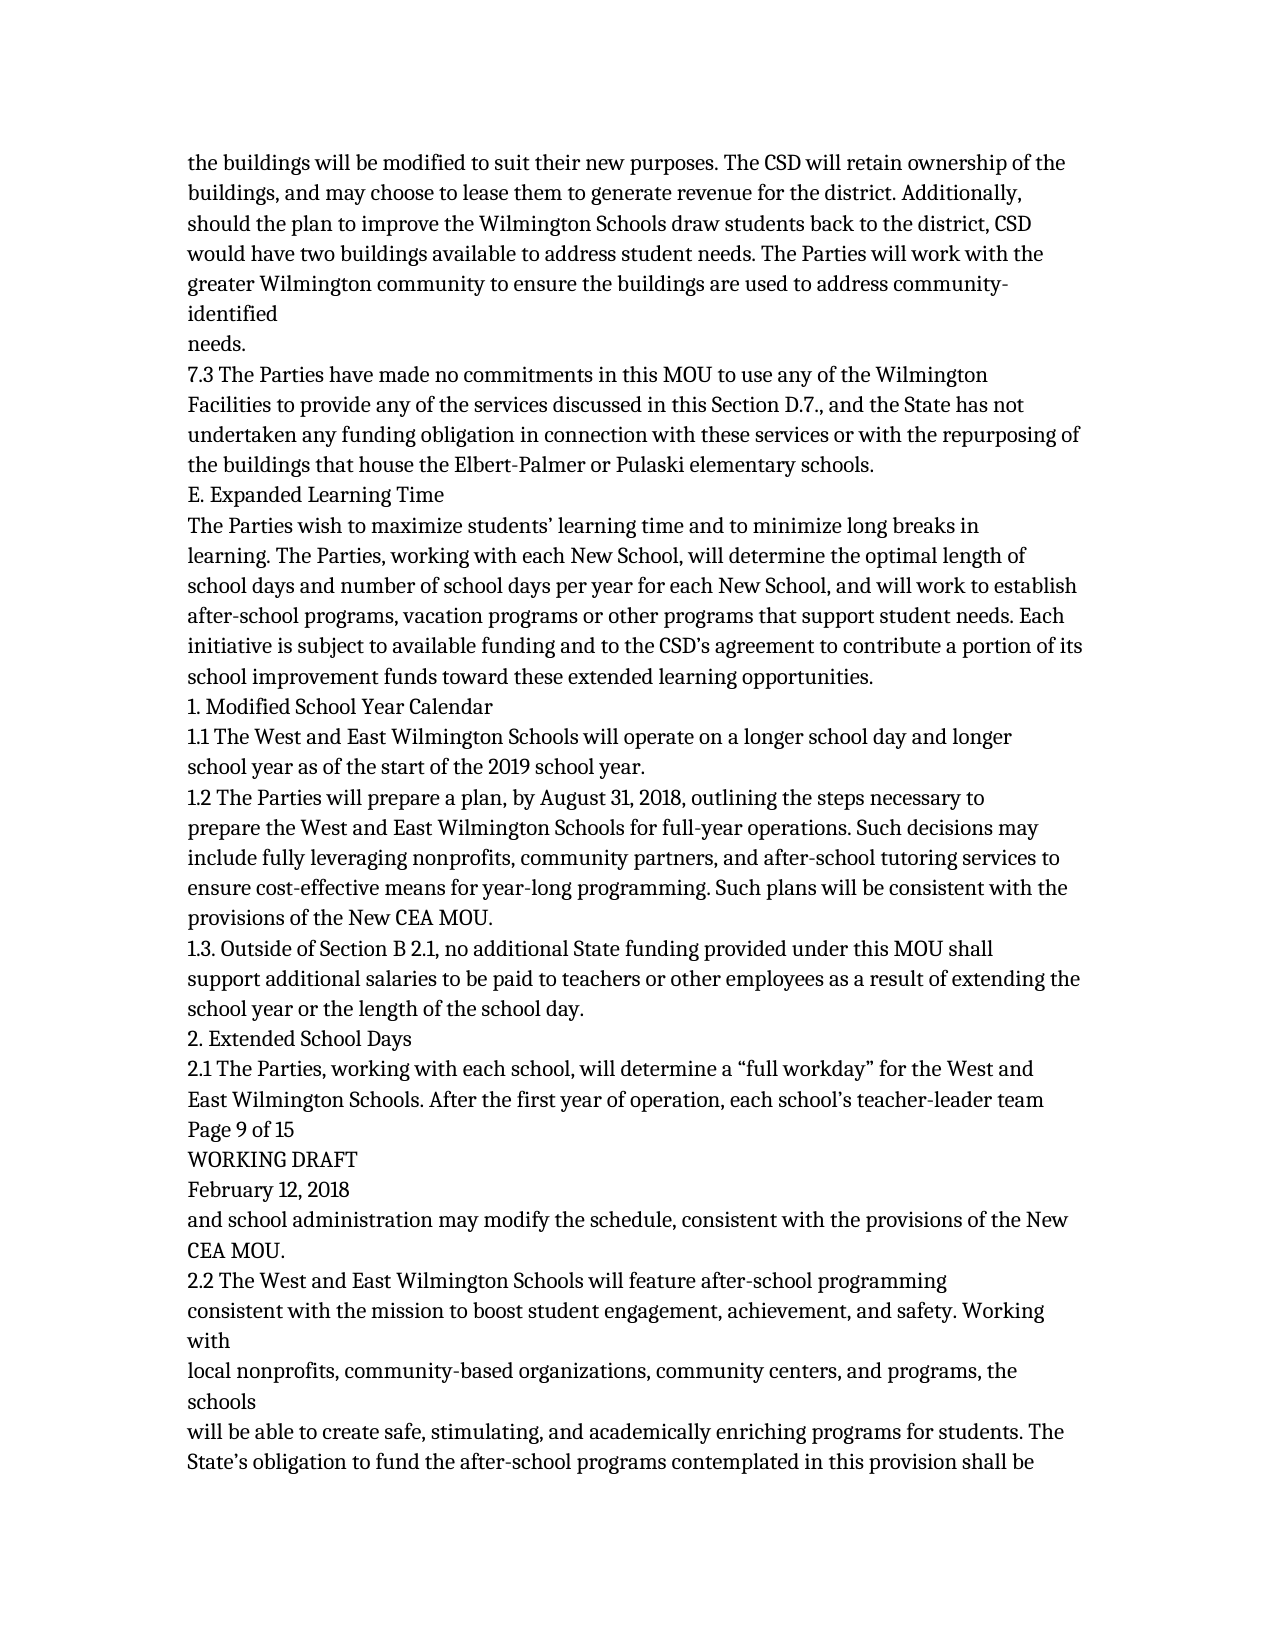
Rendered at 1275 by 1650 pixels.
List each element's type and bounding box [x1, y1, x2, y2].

text [187, 150, 1087, 1475]
